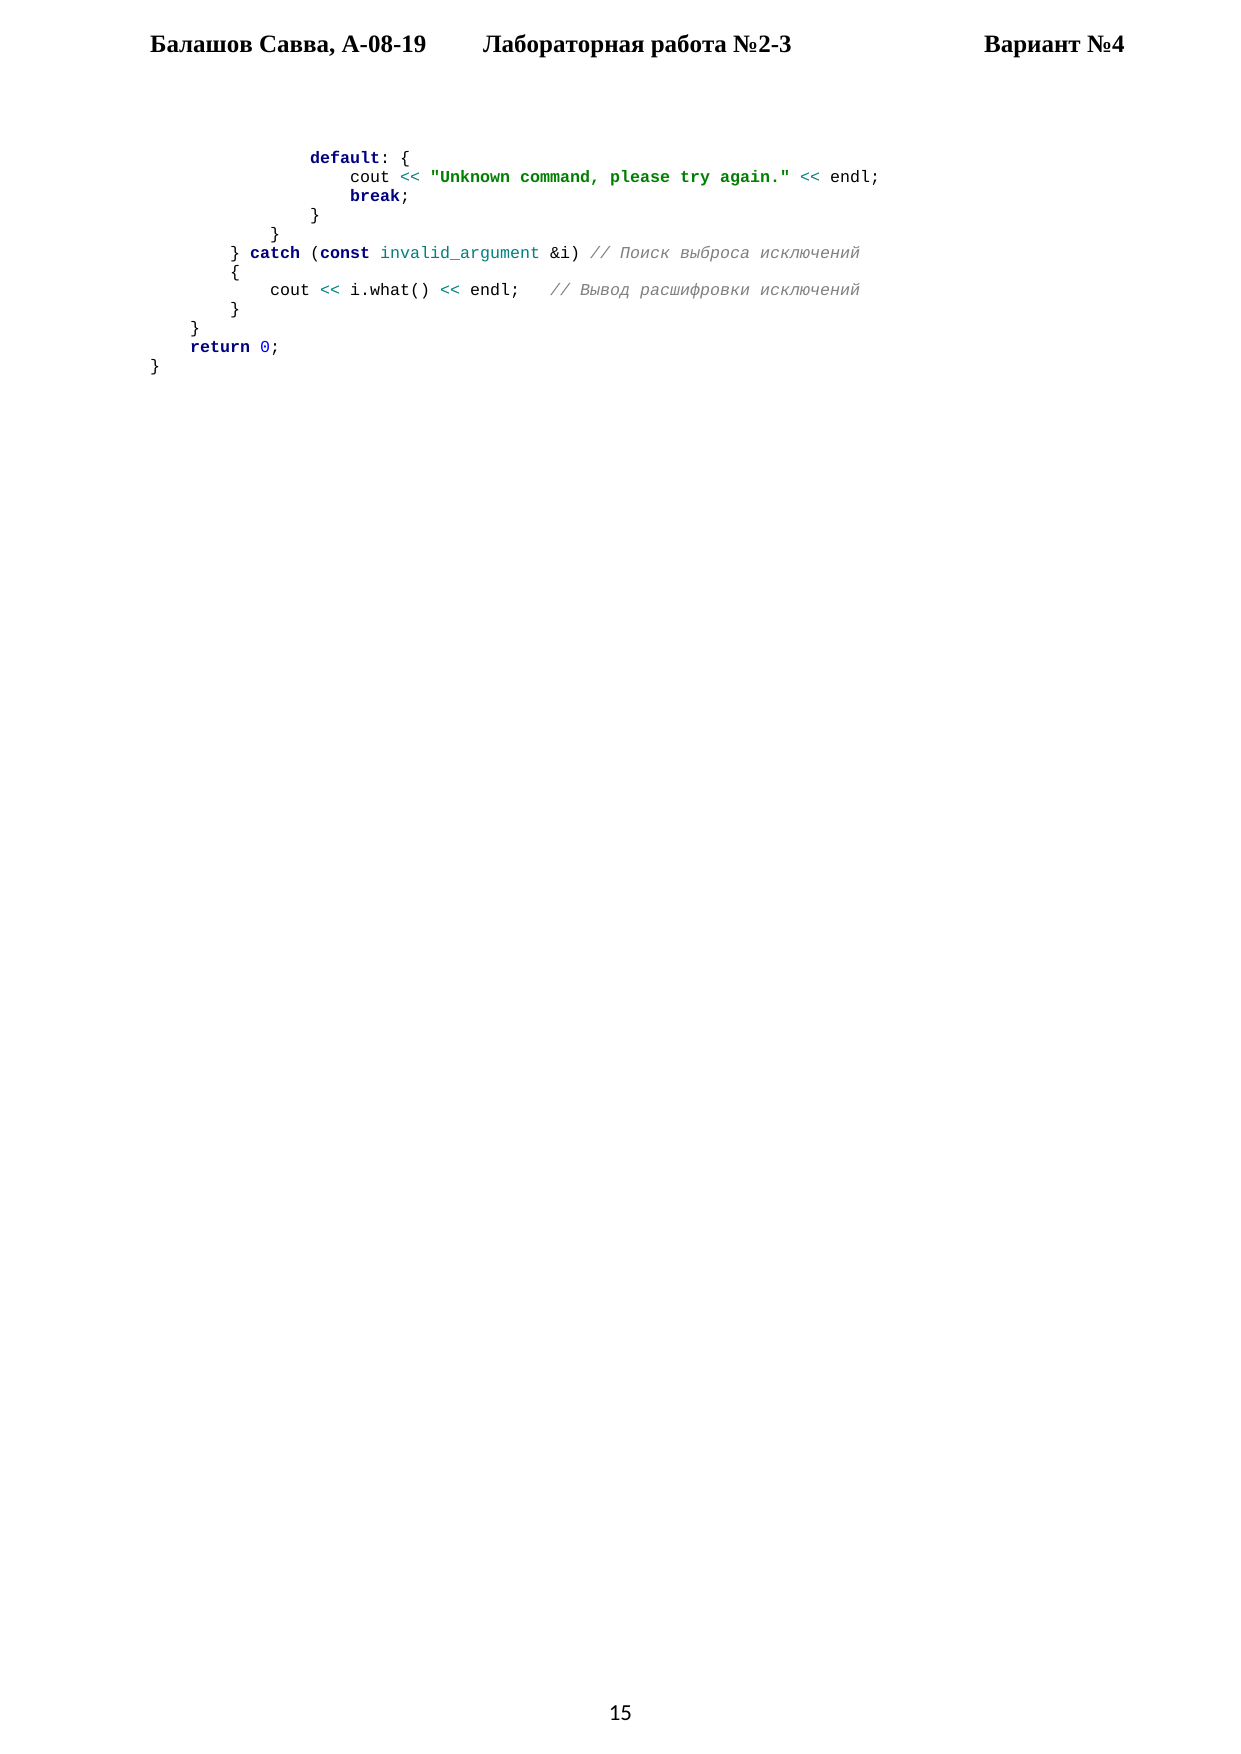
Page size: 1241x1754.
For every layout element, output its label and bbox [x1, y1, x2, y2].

text [150, 150, 1090, 376]
